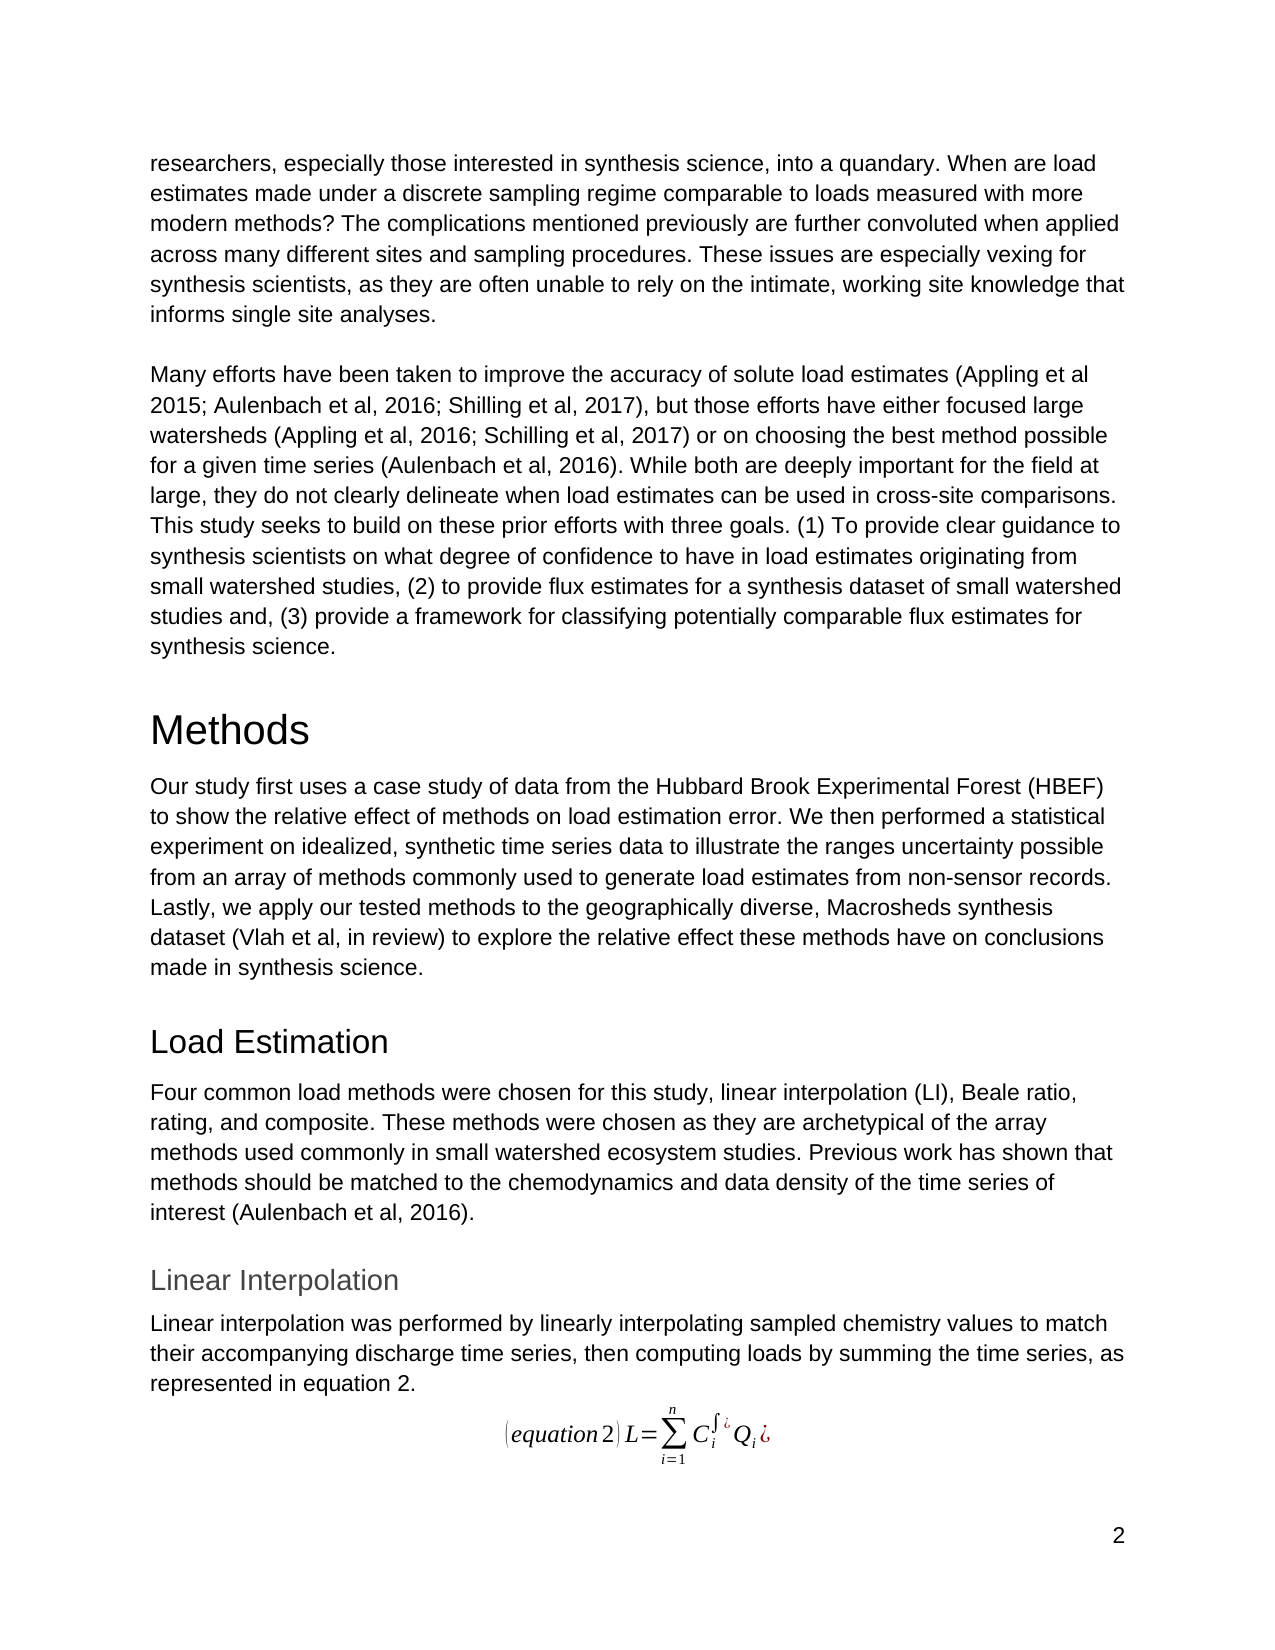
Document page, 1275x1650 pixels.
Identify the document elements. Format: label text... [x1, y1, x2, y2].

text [150, 150, 1125, 327]
text Our study first uses a case study of data from the Hubbard Brook Experimental Forest (HBEF) to show the relative effect of methods on load estimation error. We then performed a statistical experiment on idealized, synthetic time series data to illustrate the ranges uncertainty possible from an array of methods commonly used to generate load estimates from non-sensor records. Lastly, we apply our tested methods to the geographically diverse, Macrosheds synthesis dataset (Vlah et al, in review) to explore the relative effect these methods have on conclusions made in synthesis science. [150, 773, 1125, 980]
subtitle Methods [150, 705, 1125, 753]
text Many efforts have been taken to improve the accuracy of solute load estimates (Appling et al 2015; Aulenbach et al, 2016; Shilling et al, 2017), but those efforts have either focused large watersheds (Appling et al, 2016; Schilling et al, 2017) or on choosing the best method possible for a given time series (Aulenbach et al, 2016). While both are deeply important for the field at large, they do not clearly delineate when load estimates can be used in cross-site comparisons. This study seeks to build on these prior efforts with three goals. (1) To provide clear guidance to synthesis scientists on what degree of confidence to have in load estimates originating from small watershed studies, (2) to provide flux estimates for a synthesis dataset of small watershed studies and, (3) provide a framework for classifying potentially comparable flux estimates for synthesis science. [150, 361, 1125, 660]
subtitle Linear Interpolation [150, 1263, 1125, 1296]
text Four common load methods were chosen for this study, linear interpolation (LI), Beale ratio, rating, and composite. These methods were chosen as they are archetypical of the array methods used commonly in small watershed ecosystem studies. Previous work has shown that methods should be matched to the chemodynamics and data density of the time series of interest (Aulenbach et al, 2016). [150, 1078, 1125, 1226]
subtitle Load Estimation [150, 1022, 1125, 1060]
text Linear interpolation was performed by linearly interpolating sampled chemistry values to match their accompanying discharge time series, then computing loads by summing the time series, as represented in equation 2. [150, 1310, 1125, 1396]
